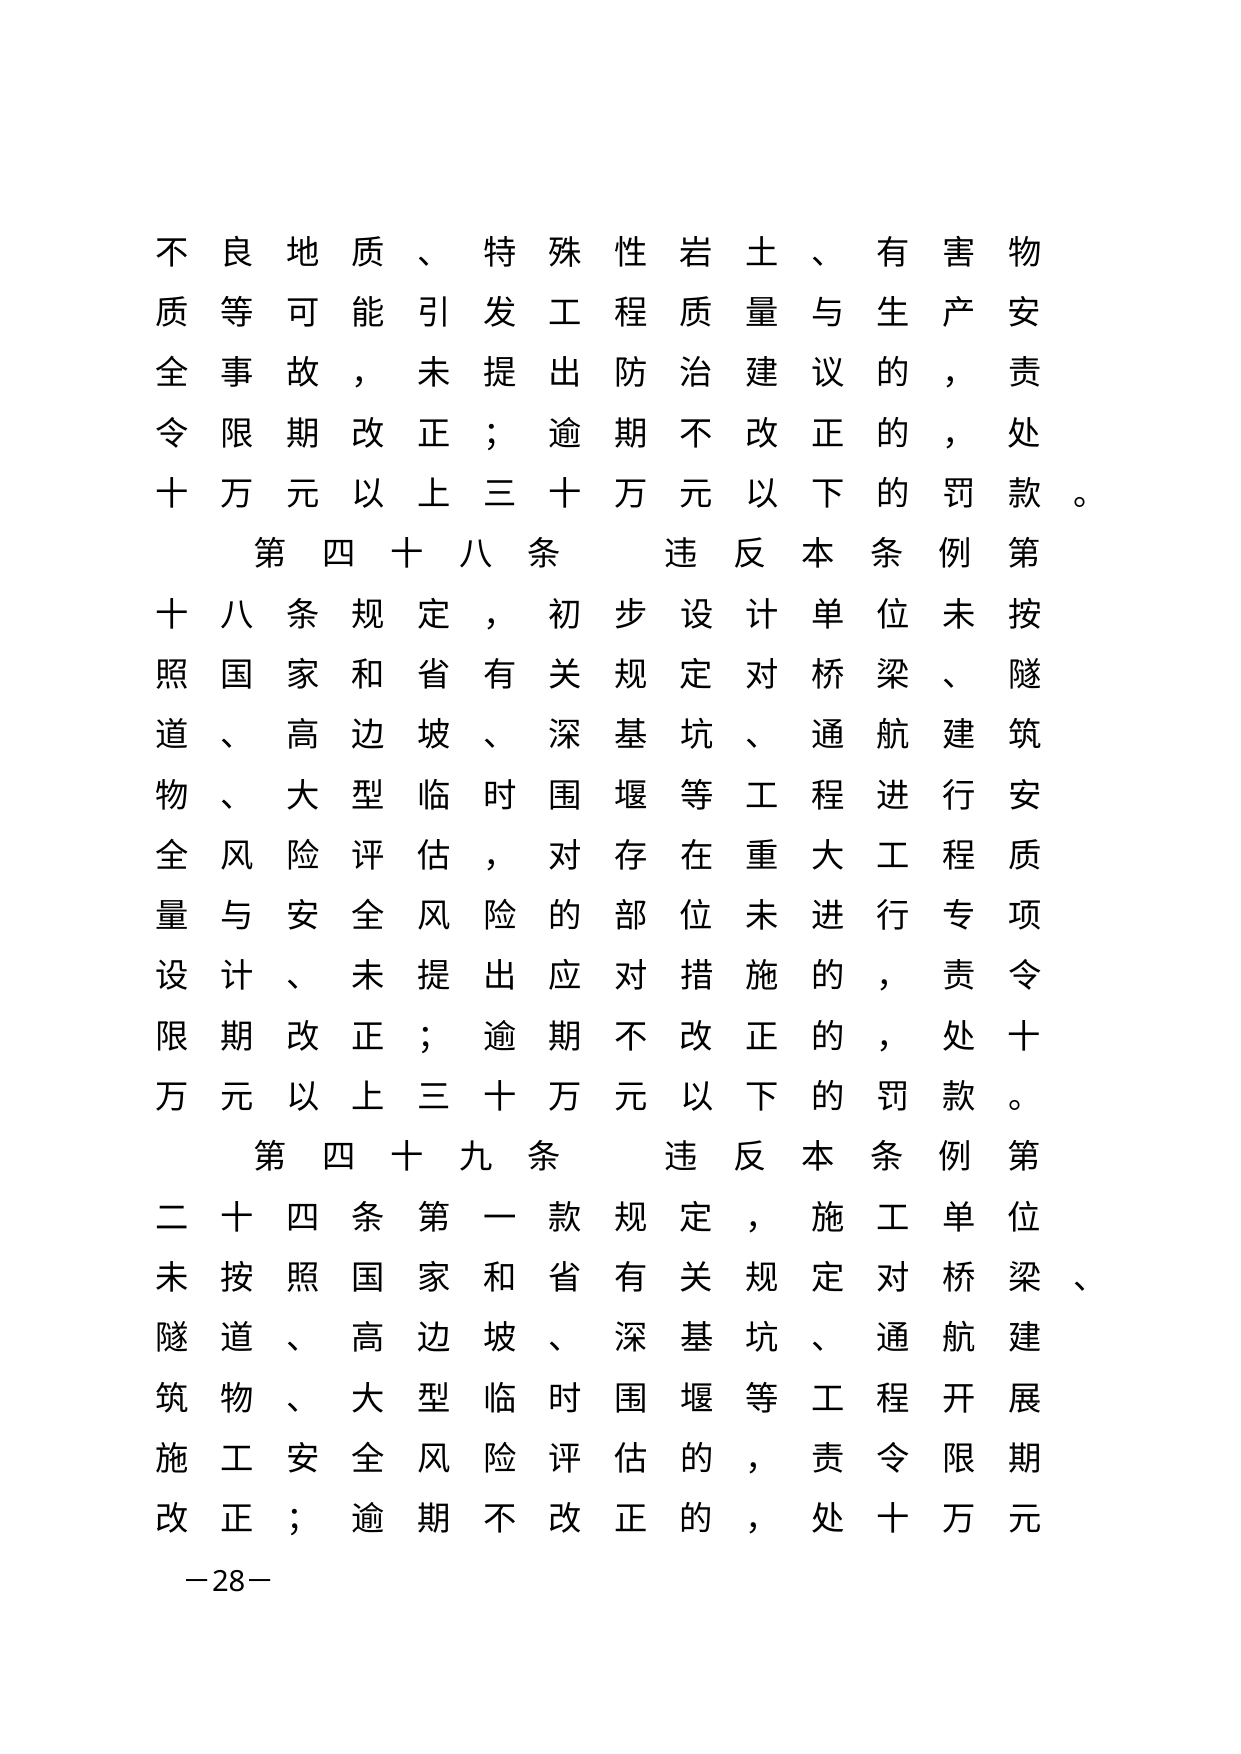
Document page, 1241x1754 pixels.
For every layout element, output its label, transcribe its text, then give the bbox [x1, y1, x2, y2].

text 第四十九条 违反本条例第二十四条第一款规定，施工单位未按照国家和省有关规定对桥梁、隧道、高边坡、深基坑、通航建筑物、大型临时围堰等工程开展施工安全风险评估的，责令限期改正；逾期不改正的，处十万元以上三十万元以下的罚款。 [155, 1124, 1073, 1546]
text 第四十七条 违反本条例第十六条第二款规定，勘察单位对不良地质、特殊性岩土、有害物质等可能引发工程质量与生产安全事故，未提出防治建议的，责令限期改正；逾期不改正的，处十万元以上三十万元以下的罚款。 [155, 219, 1073, 521]
text 第四十八条 违反本条例第十八条规定，初步设计单位未按照国家和省有关规定对桥梁、隧道、高边坡、深基坑、通航建筑物、大型临时围堰等工程进行安全风险评估，对存在重大工程质量与安全风险的部位未进行专项设计、未提出应对措施的，责令限期改正；逾期不改正的，处十万元以上三十万元以下的罚款。 [155, 521, 1073, 1124]
